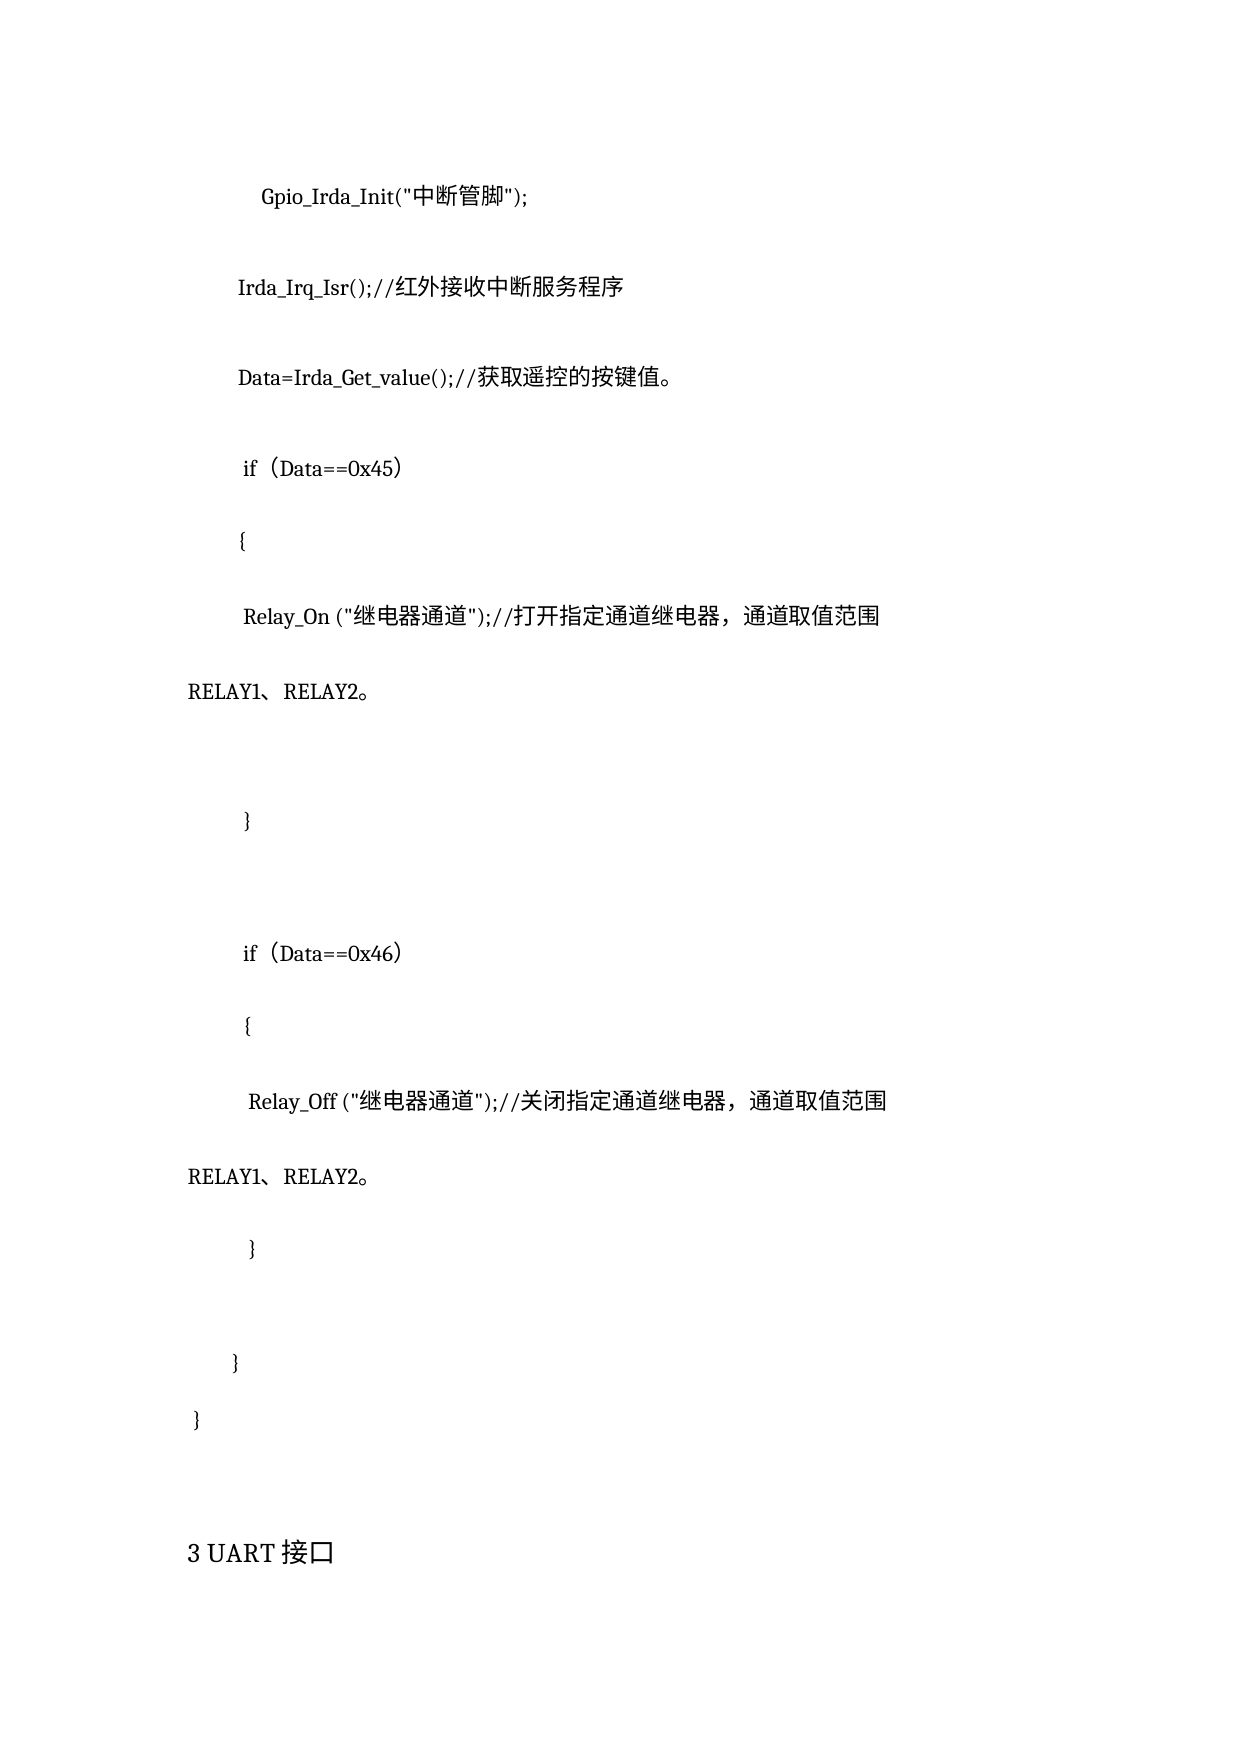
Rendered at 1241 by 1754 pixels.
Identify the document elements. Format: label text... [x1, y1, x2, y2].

text { [187, 525, 1053, 557]
text if（Data==0x45） [187, 434, 1053, 499]
text } [187, 805, 1053, 837]
text Relay_On ("继电器通道");//打开指定通道继电器，通道取值范围RELAY1、RELAY2。 [187, 582, 1053, 722]
subtitle 3 UART接口 [187, 1518, 1053, 1583]
text Relay_Off ("继电器通道");//关闭指定通道继电器，通道取值范围RELAY1、RELAY2。 [187, 1067, 1053, 1207]
text Data=Irda_Get_value();//获取遥控的按键值。 [187, 343, 1053, 408]
text Gpio_Irda_Init("中断管脚"); [187, 162, 1053, 227]
text } [187, 1404, 1053, 1436]
text } [187, 1232, 1053, 1265]
text { [187, 1010, 1053, 1042]
text Irda_Irq_Isr();//红外接收中断服务程序 [187, 253, 1053, 318]
text if（Data==0x46） [187, 919, 1053, 984]
text } [187, 1347, 1053, 1379]
